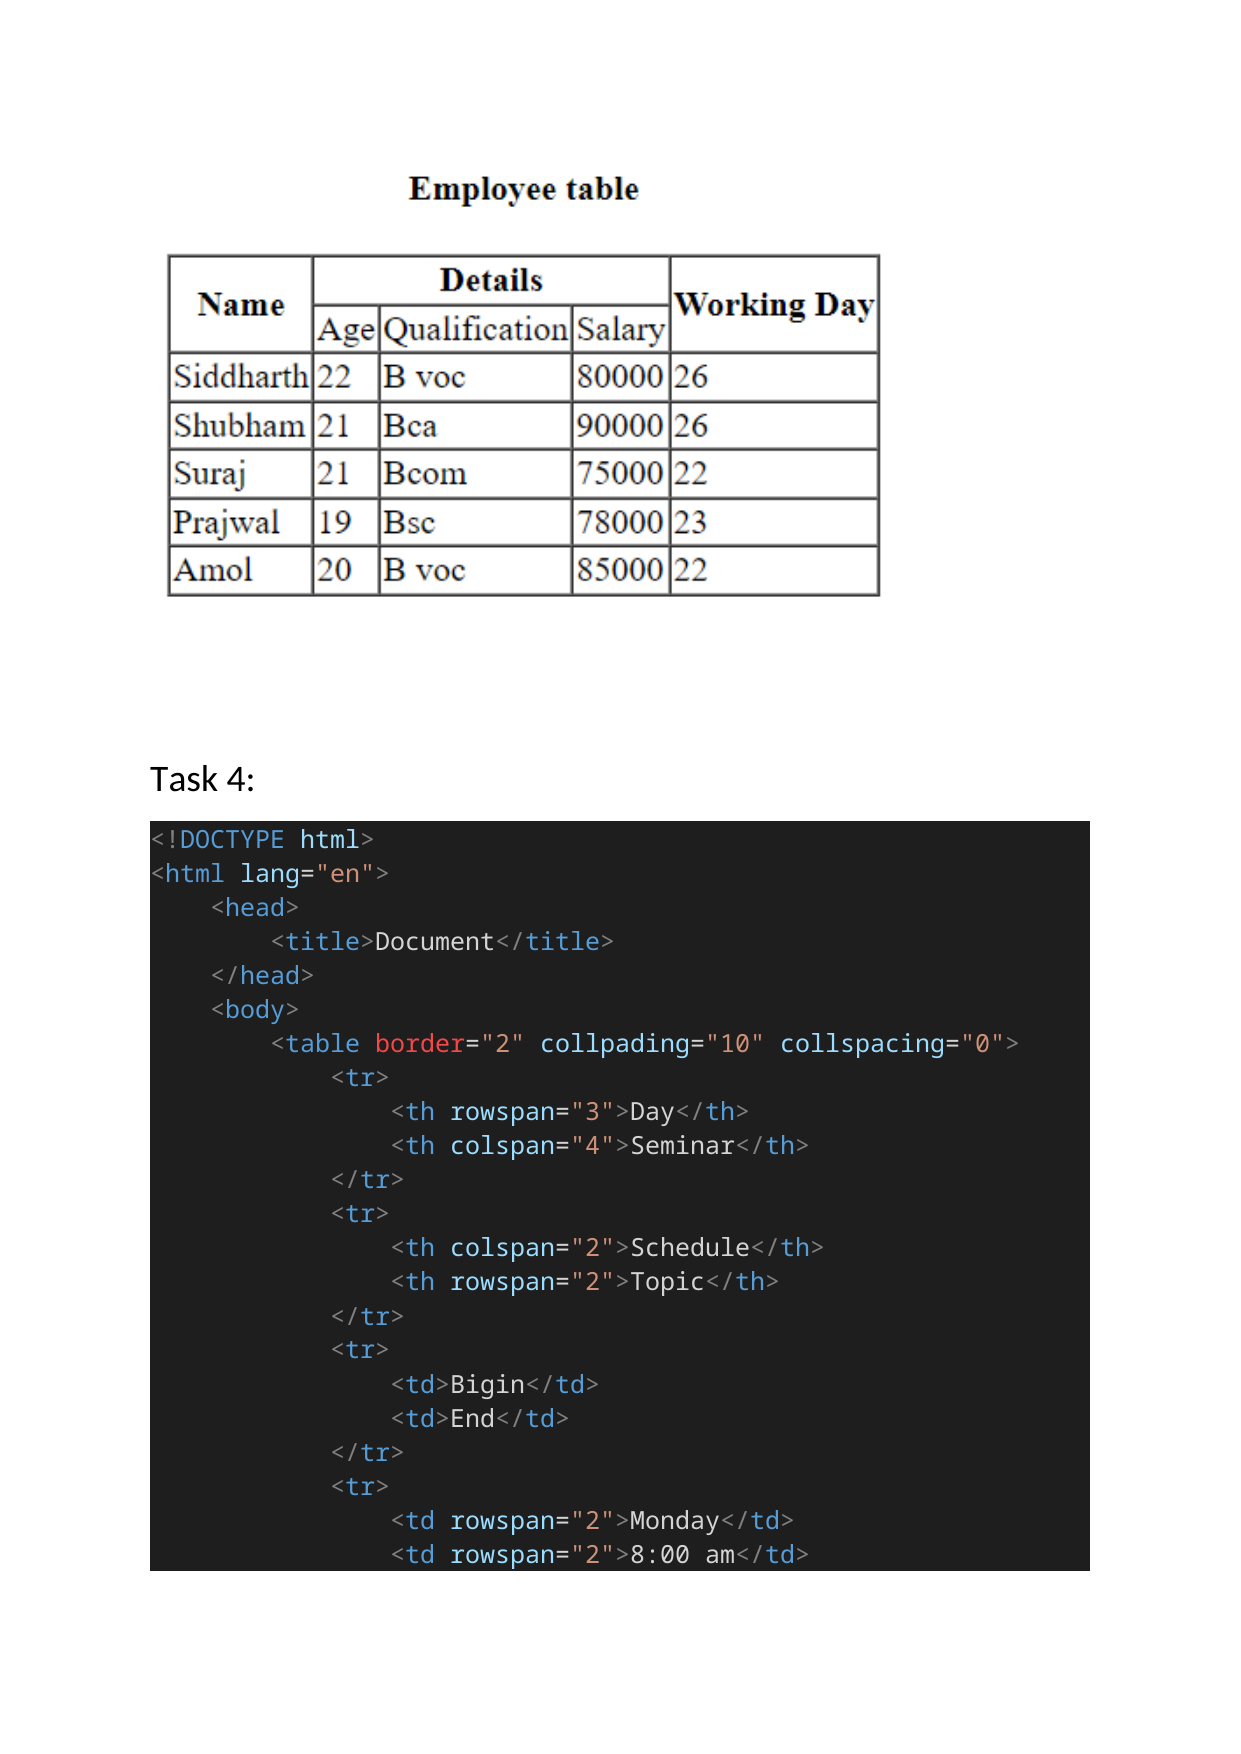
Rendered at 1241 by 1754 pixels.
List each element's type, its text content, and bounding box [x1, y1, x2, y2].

text <td>Bigin</td> [150, 1366, 1090, 1400]
text <table border="2" collpading="10" collspacing="0"> [150, 1026, 1090, 1060]
text <tr> [150, 1332, 1090, 1366]
text <td rowspan="2">Monday</td> [150, 1502, 1090, 1537]
text </head> [150, 957, 1090, 992]
text <th rowspan="3">Day</th> [150, 1094, 1090, 1128]
picture [150, 150, 891, 604]
text </tr> [150, 1298, 1090, 1332]
text <html lang="en"> [150, 855, 1090, 889]
text <tr> [150, 1060, 1090, 1094]
text <tr> [150, 1196, 1090, 1230]
text Task 4: [150, 755, 1090, 801]
text <th rowspan="2">Topic</th> [150, 1264, 1090, 1298]
text <title>Document</title> [150, 923, 1090, 957]
text <td>End</td> [150, 1400, 1090, 1434]
text <tr> [150, 1468, 1090, 1502]
text <th colspan="4">Seminar</th> [150, 1128, 1090, 1162]
text <head> [150, 889, 1090, 923]
text <th colspan="2">Schedule</th> [150, 1230, 1090, 1264]
text <td rowspan="2">8:00 am</td> [150, 1537, 1090, 1571]
text <body> [150, 992, 1090, 1026]
text <!DOCTYPE html> [150, 821, 1090, 855]
text </tr> [150, 1162, 1090, 1196]
text </tr> [150, 1434, 1090, 1468]
